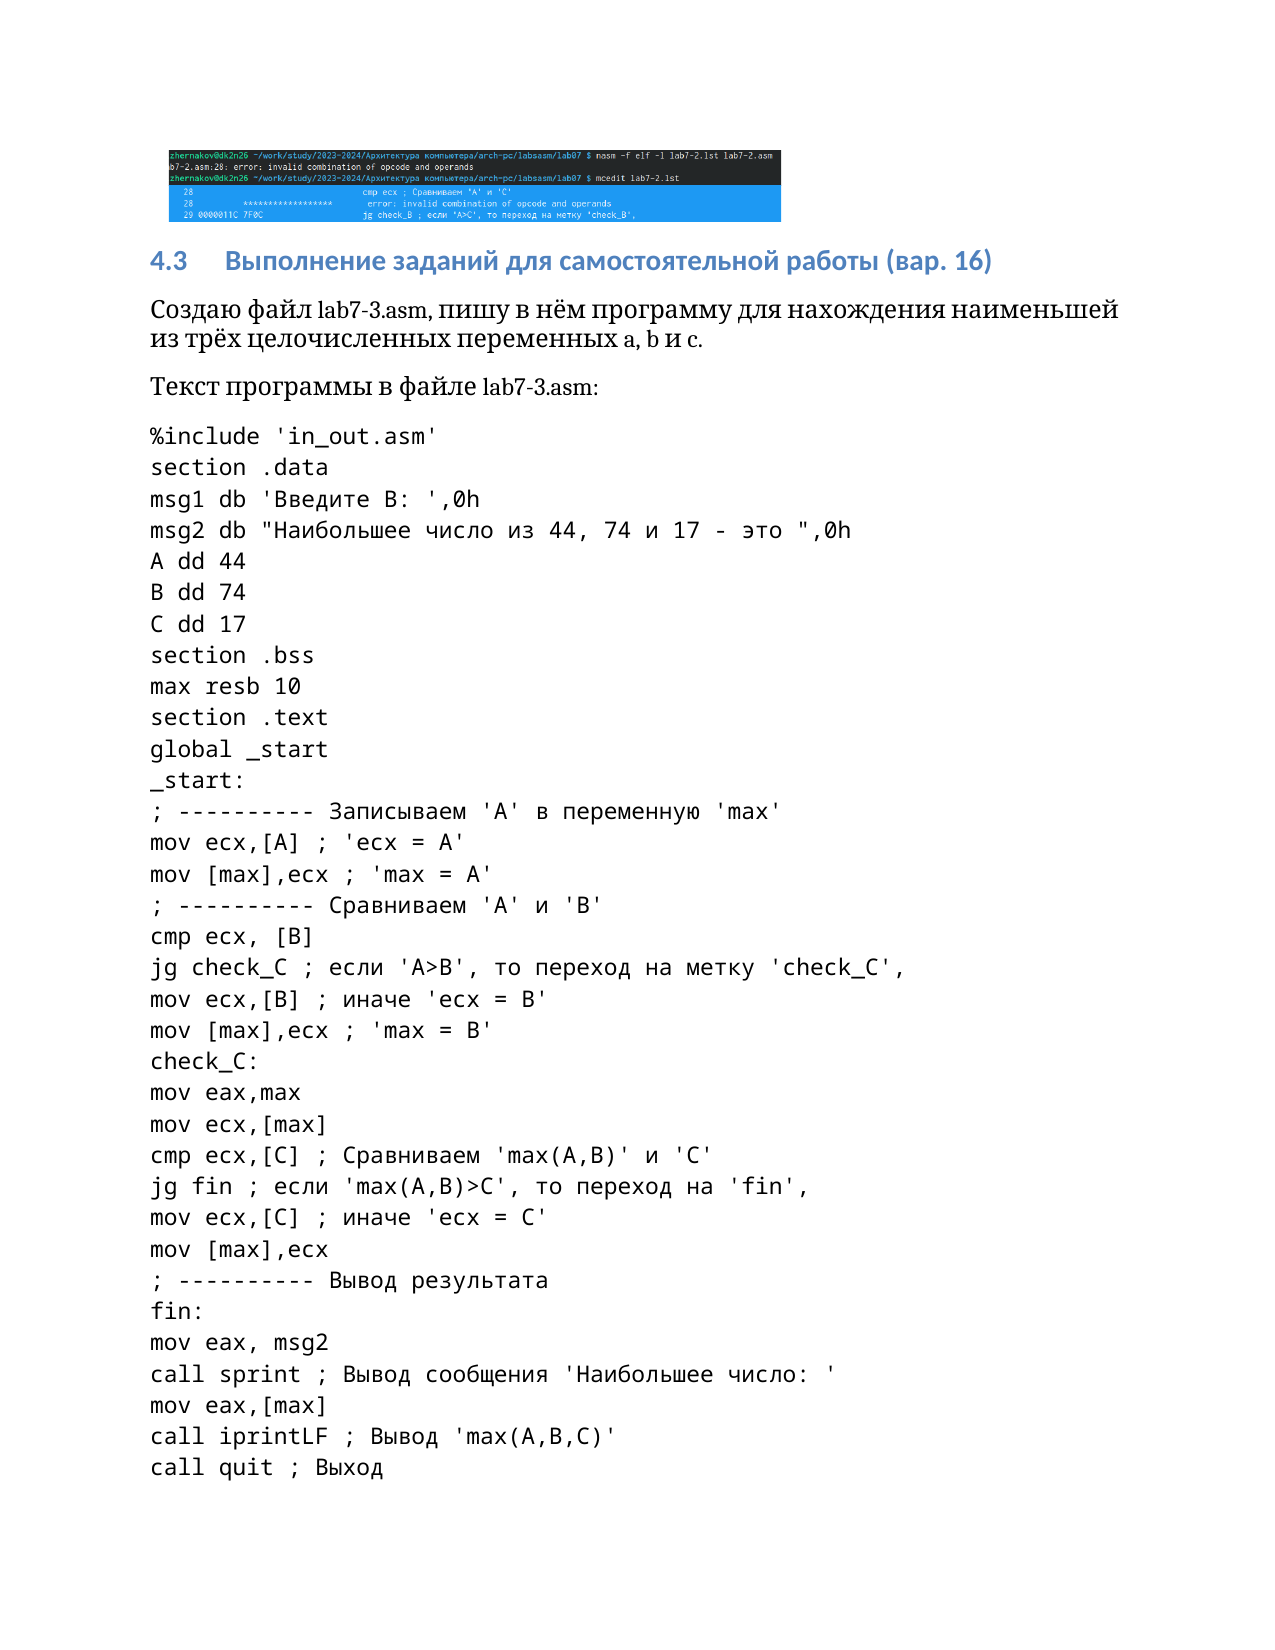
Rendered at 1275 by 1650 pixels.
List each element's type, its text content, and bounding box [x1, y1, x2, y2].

text Текст программы в файле lab7-3.asm: [150, 373, 1125, 401]
picture [168, 150, 782, 222]
subtitle 4.3 Выполнение заданий для самостоятельной работы (вар. 16) [150, 242, 1125, 278]
text %include 'in_out.asm' section .data msg1 db 'Введите B: ',0h msg2 db "Наибольшее число из 44, 74 и 17 - это ",0h A dd 44 B dd 74 C dd 17 section .bss max resb 10 section .text global _start _start: ; ---------- Записываем 'A' в переменную 'max' mov ecx,[A] ; 'ecx = A' mov [max],ecx ; 'max = A' ; ---------- Сравниваем 'A' и 'B' cmp ecx, [B] jg check_C ; если 'A>B', то переход на метку 'check_C', mov ecx,[B] ; иначе 'ecx = B' mov [max],ecx ; 'max = B' check_C: mov eax,max mov ecx,[max] cmp ecx,[C] ; Сравниваем 'max(A,B)' и 'C' jg fin ; если 'max(A,B)>C', то переход на 'fin', mov ecx,[C] ; иначе 'ecx = C' mov [max],ecx ; ---------- Вывод результата fin: mov eax, msg2 call sprint ; Вывод сообщения 'Наибольшее число: ' mov eax,[max] call iprintLF ; Вывод 'max(A,B,C)' call quit ; Выход [150, 420, 1125, 1483]
text Создаю файл lab7-3.asm, пишу в нём программу для нахождения наименьшей из трёх целочисленных переменных a, b и c. [150, 296, 1125, 354]
